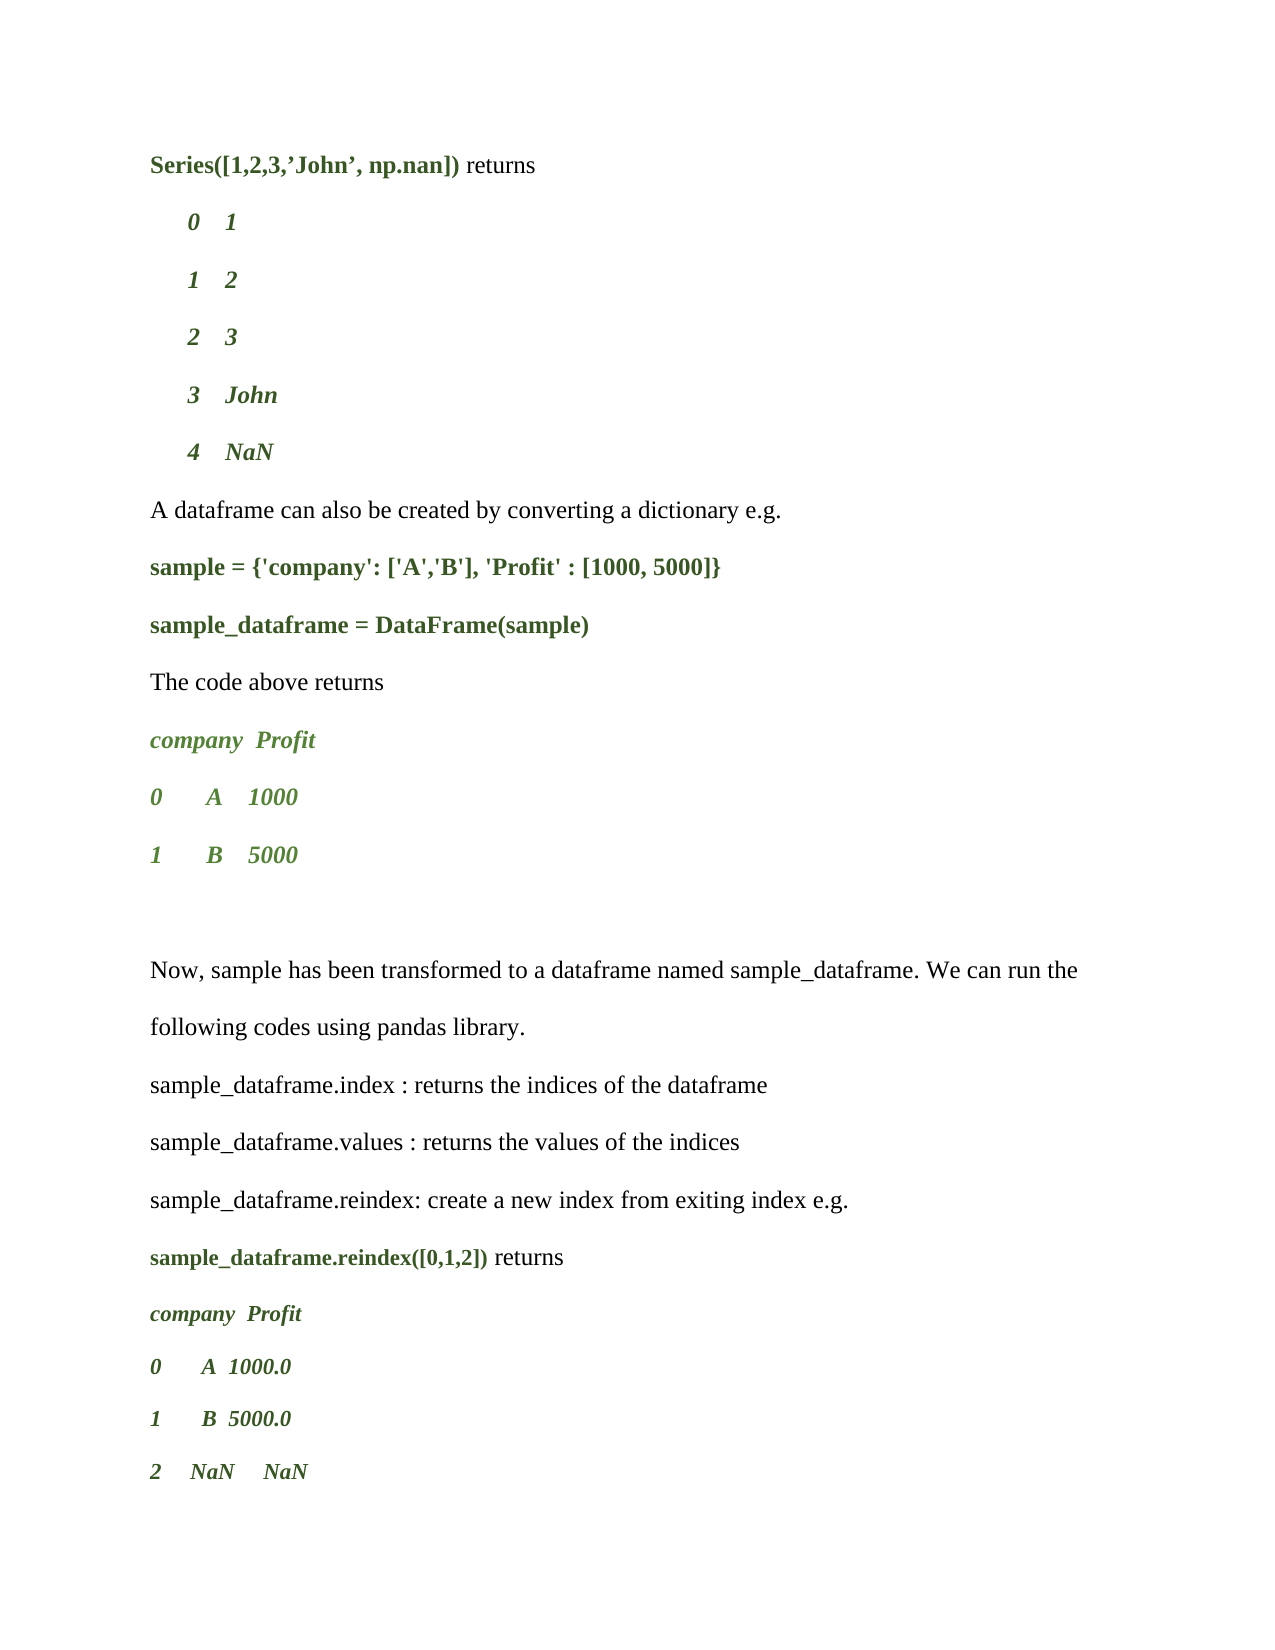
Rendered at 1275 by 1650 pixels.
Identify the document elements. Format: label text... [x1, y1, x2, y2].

text sample = {'company': ['A','B'], 'Profit' : [1000, 5000]} [150, 552, 1125, 581]
list 3 [187, 322, 1125, 351]
text sample_dataframe.reindex([0,1,2]) returns [150, 1242, 1125, 1271]
text A dataframe can also be created by converting a dictionary e.g. [150, 495, 1125, 524]
list 2 [187, 265, 1125, 294]
list 1 [187, 207, 1125, 236]
text Now, sample has been transformed to a dataframe named sample_dataframe. We can run the following codes using pandas library. [150, 955, 1125, 1041]
text company Profit [150, 725, 1125, 754]
text 1 B 5000 [150, 840, 1125, 869]
text 1 B 5000.0 [150, 1405, 1125, 1432]
text company Profit [150, 1300, 1125, 1326]
text Series([1,2,3,’John’, np.nan]) returns [150, 150, 1125, 179]
text sample_dataframe.reindex: create a new index from exiting index e.g. [150, 1185, 1125, 1214]
text The code above returns [150, 667, 1125, 696]
text 0 A 1000.0 [150, 1353, 1125, 1379]
list NaN [187, 437, 1125, 466]
text sample_dataframe.values : returns the values of the indices [150, 1127, 1125, 1156]
list John [187, 380, 1125, 409]
text sample_dataframe = DataFrame(sample) [150, 610, 1125, 639]
text 2 NaN NaN [150, 1458, 1125, 1484]
text 0 A 1000 [150, 782, 1125, 811]
text sample_dataframe.index : returns the indices of the dataframe [150, 1070, 1125, 1099]
